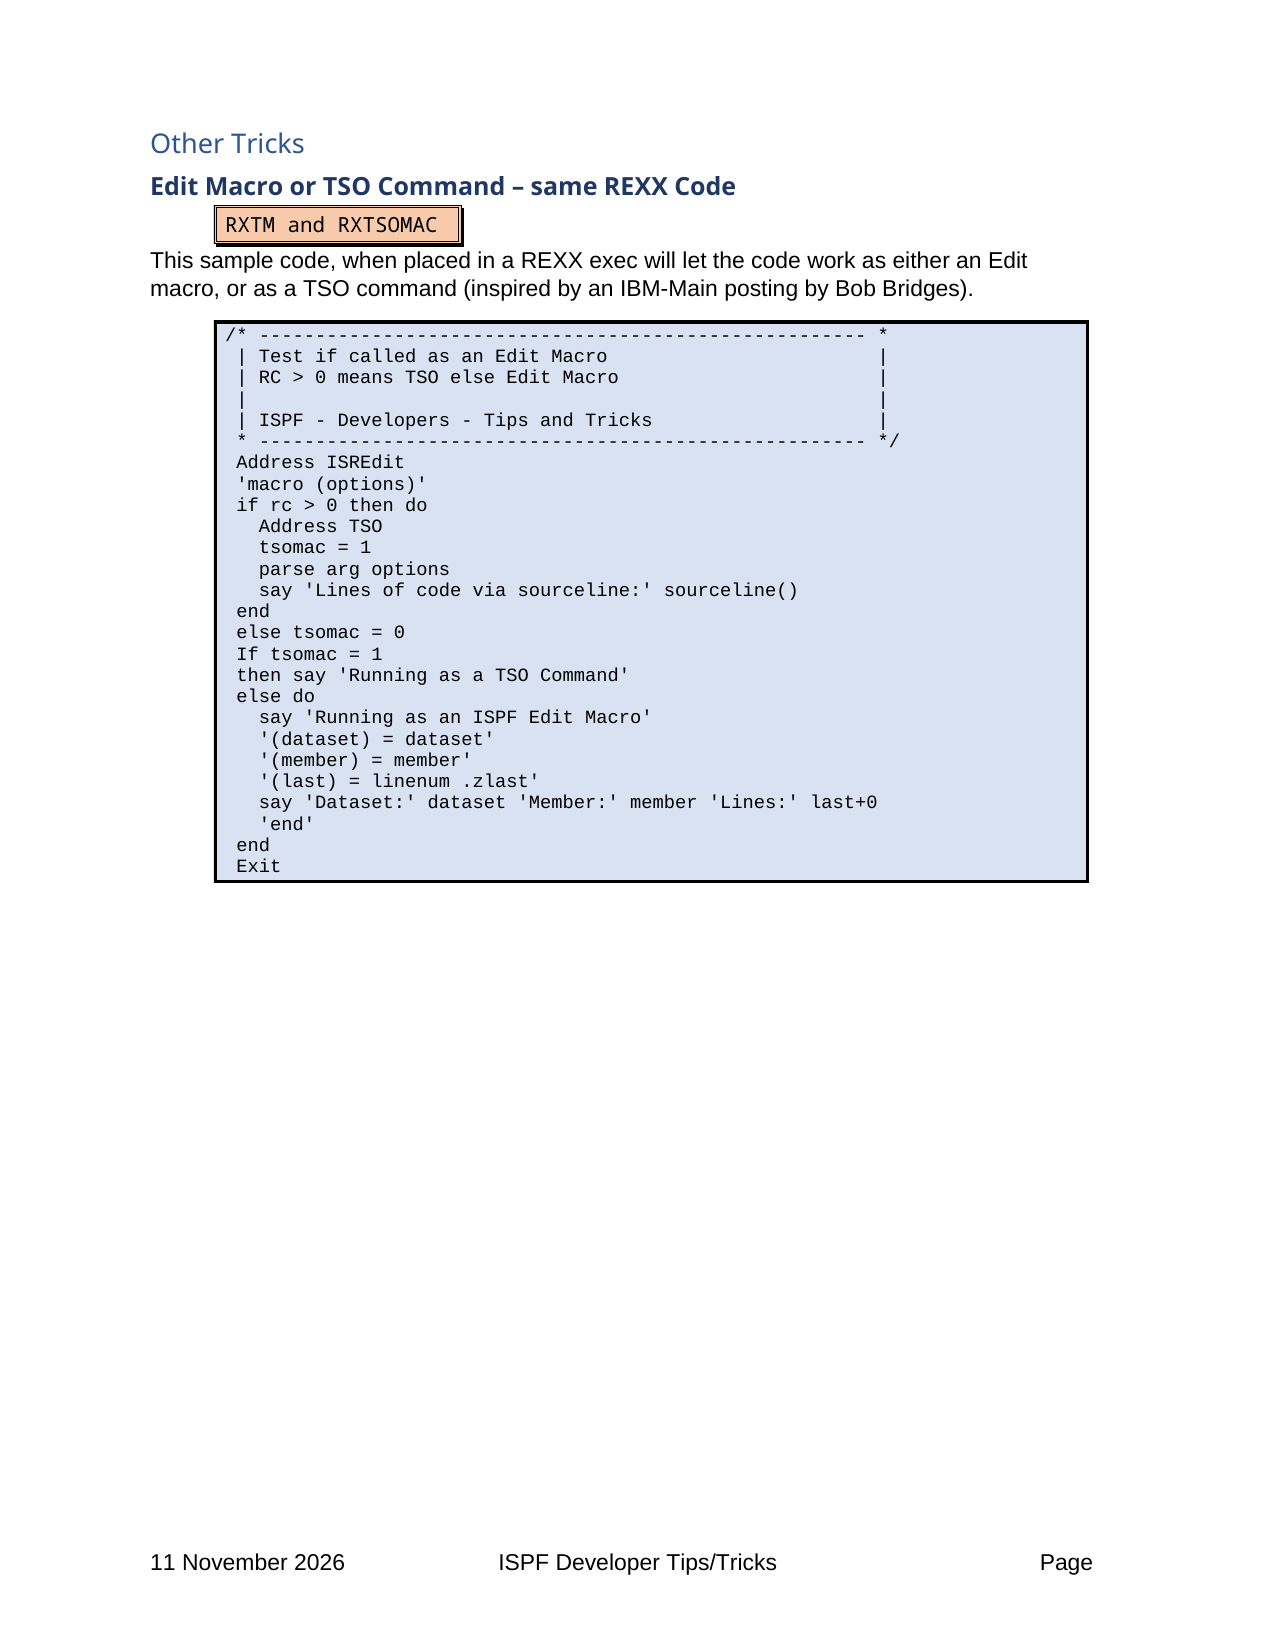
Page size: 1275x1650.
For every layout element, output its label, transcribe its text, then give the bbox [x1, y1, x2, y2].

text RXTM and RXTSOMAC [217, 208, 458, 241]
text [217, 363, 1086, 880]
text /* ------------------------------------------------------ * [217, 324, 1086, 342]
subtitle Edit Macro or TSO Command – same REXX Code [150, 168, 1078, 202]
text | Test if called as an Edit Macro | [217, 342, 1086, 363]
subtitle Other Tricks [150, 124, 1078, 161]
text This sample code, when placed in a REXX exec will let the code work as either an Edit macro, or as a TSO command (inspired by an IBM-Main posting by Bob Bridges). [150, 247, 1078, 302]
